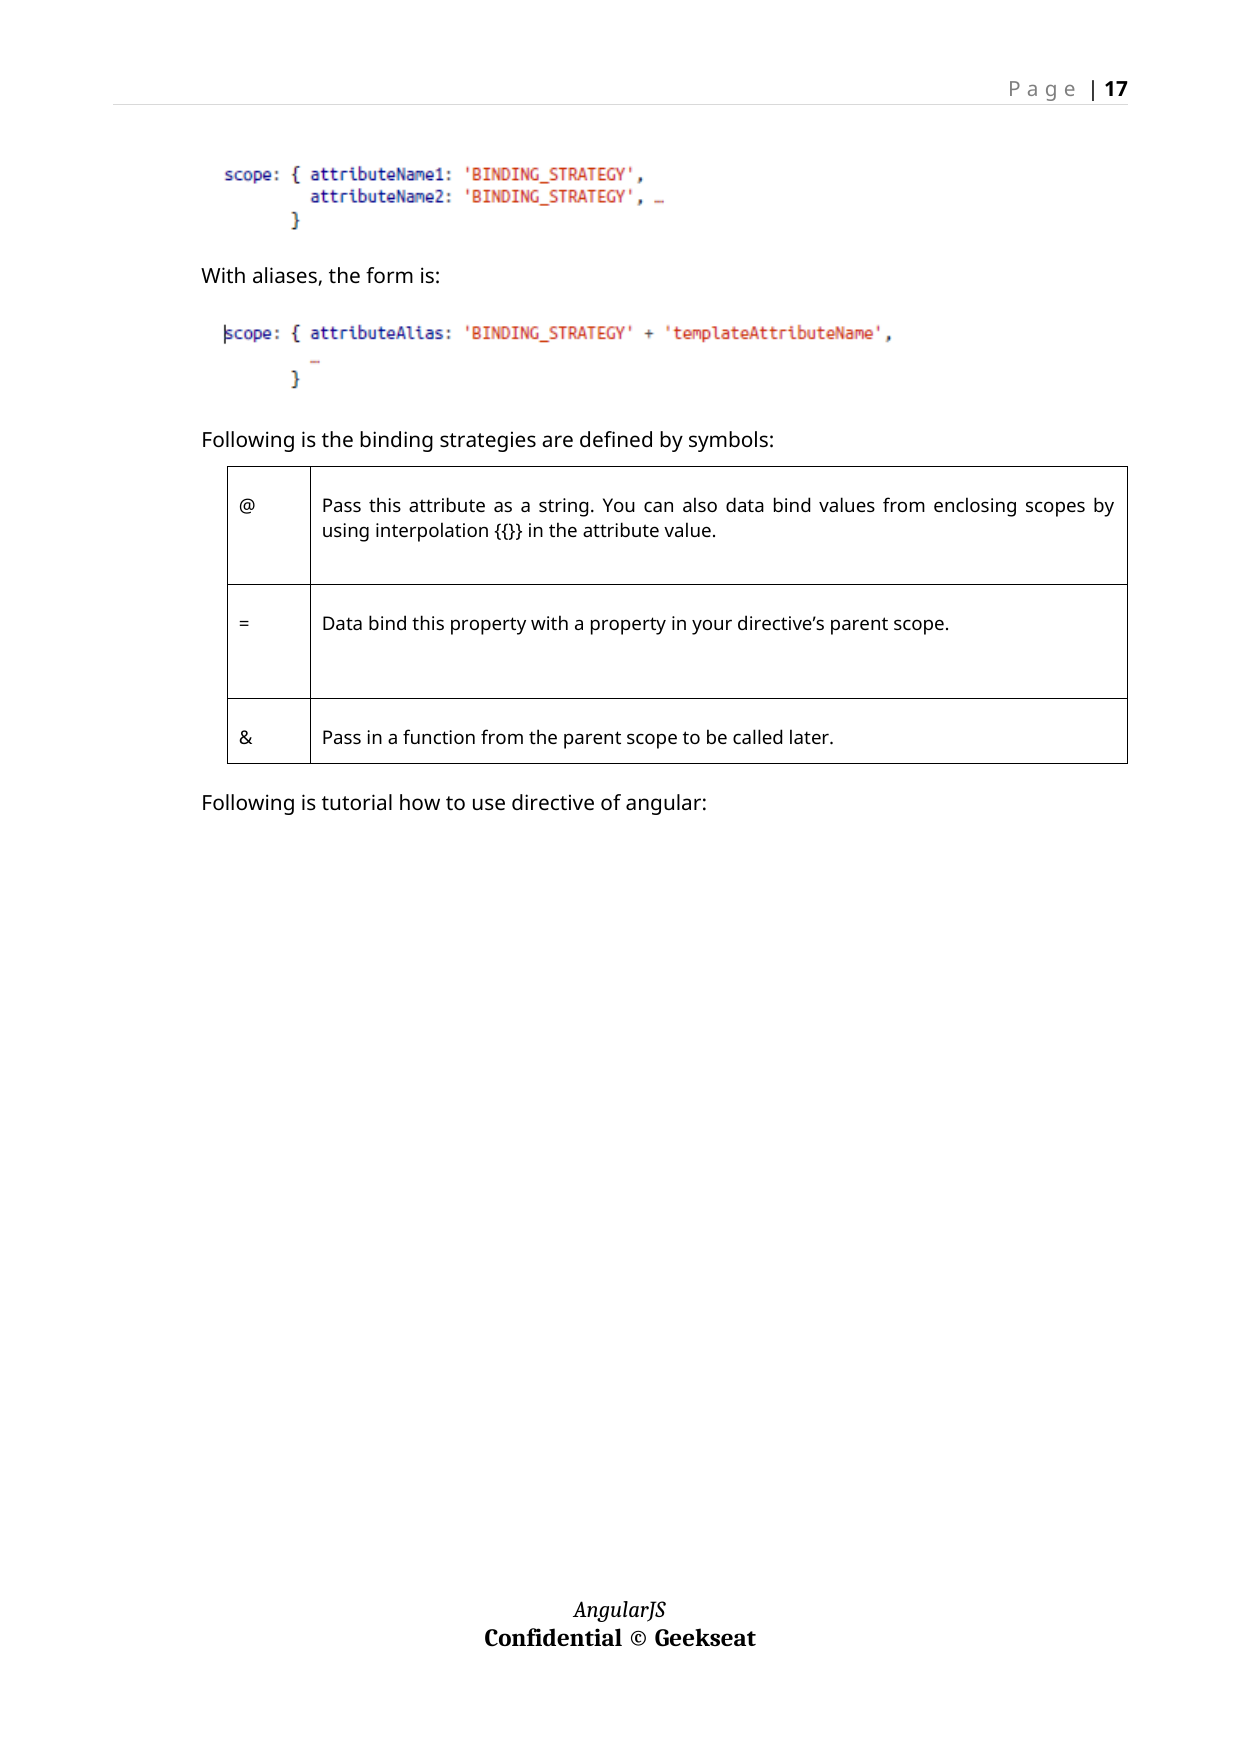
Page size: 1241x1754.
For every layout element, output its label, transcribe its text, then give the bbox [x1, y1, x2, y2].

table_cell Data bind this property with a property in your directive’s parent scope. [311, 585, 1127, 698]
table_cell = [228, 585, 310, 698]
text Following is the binding strategies are defined by symbols: [201, 425, 1128, 454]
picture [201, 314, 917, 401]
text Following is tutorial how to use directive of angular: [201, 788, 1128, 817]
table_header Pass this attribute as a string. You can also data bind values from enclosing scopes by using interpolation {{}} in the attribute value. [311, 467, 1127, 584]
table_cell Pass in a function from the parent scope to be called later. [311, 699, 1127, 762]
text With aliases, the form is: [201, 261, 1128, 289]
picture [201, 150, 725, 236]
table_cell & [228, 699, 310, 762]
table_header @ [228, 467, 310, 584]
